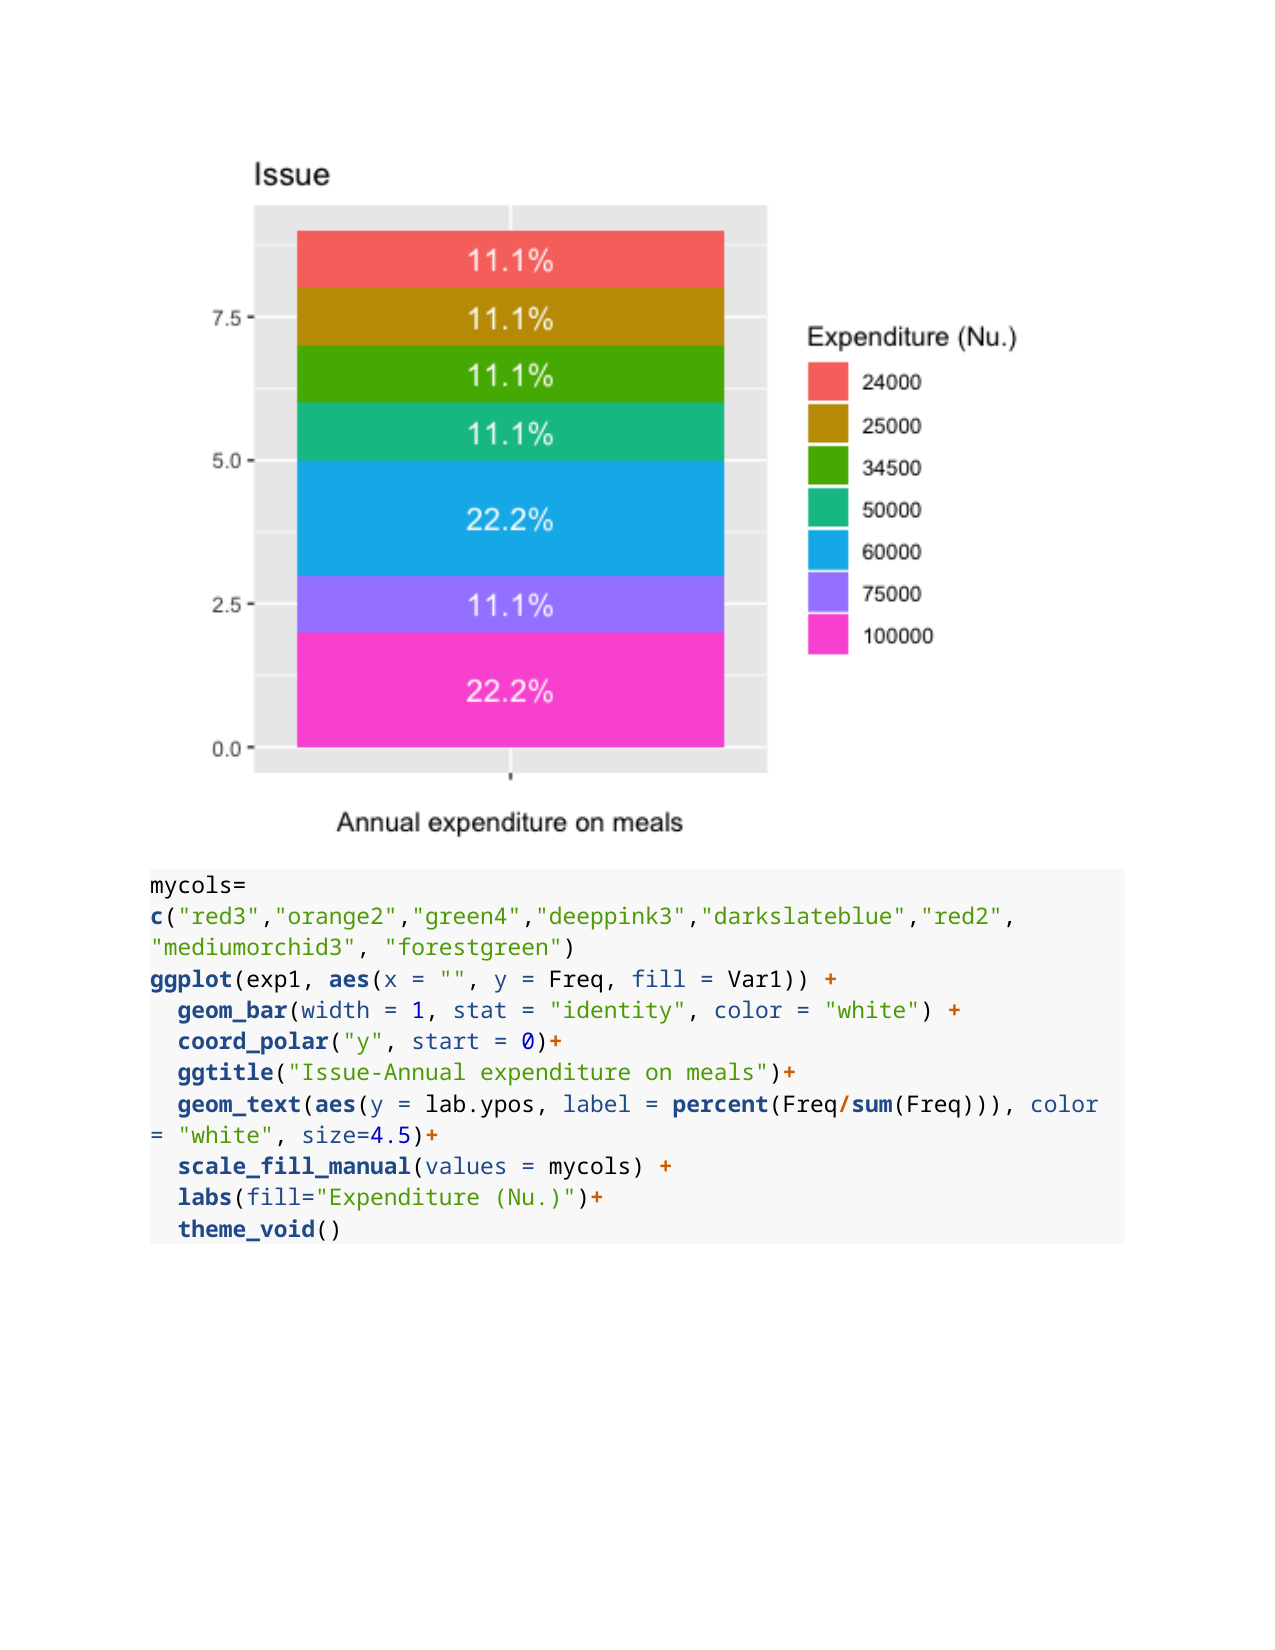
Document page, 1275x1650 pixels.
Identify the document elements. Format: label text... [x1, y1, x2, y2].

picture [168, 150, 1044, 850]
text mycols= c("red3","orange2","green4","deeppink3","darkslateblue","red2", "mediumorchid3", "forestgreen") ggplot(exp1, aes(x = "", y = Freq, fill = Var1)) + geom_bar(width = 1, stat = "identity", color = "white") + coord_polar("y", start = 0)+ ggtitle("Issue-Annual expenditure on meals")+ geom_text(aes(y = lab.ypos, label = percent(Freq/sum(Freq))), color = "white", size=4.5)+ scale_fill_manual(values = mycols) + labs(fill="Expenditure (Nu.)")+ theme_void() [150, 869, 1125, 1244]
